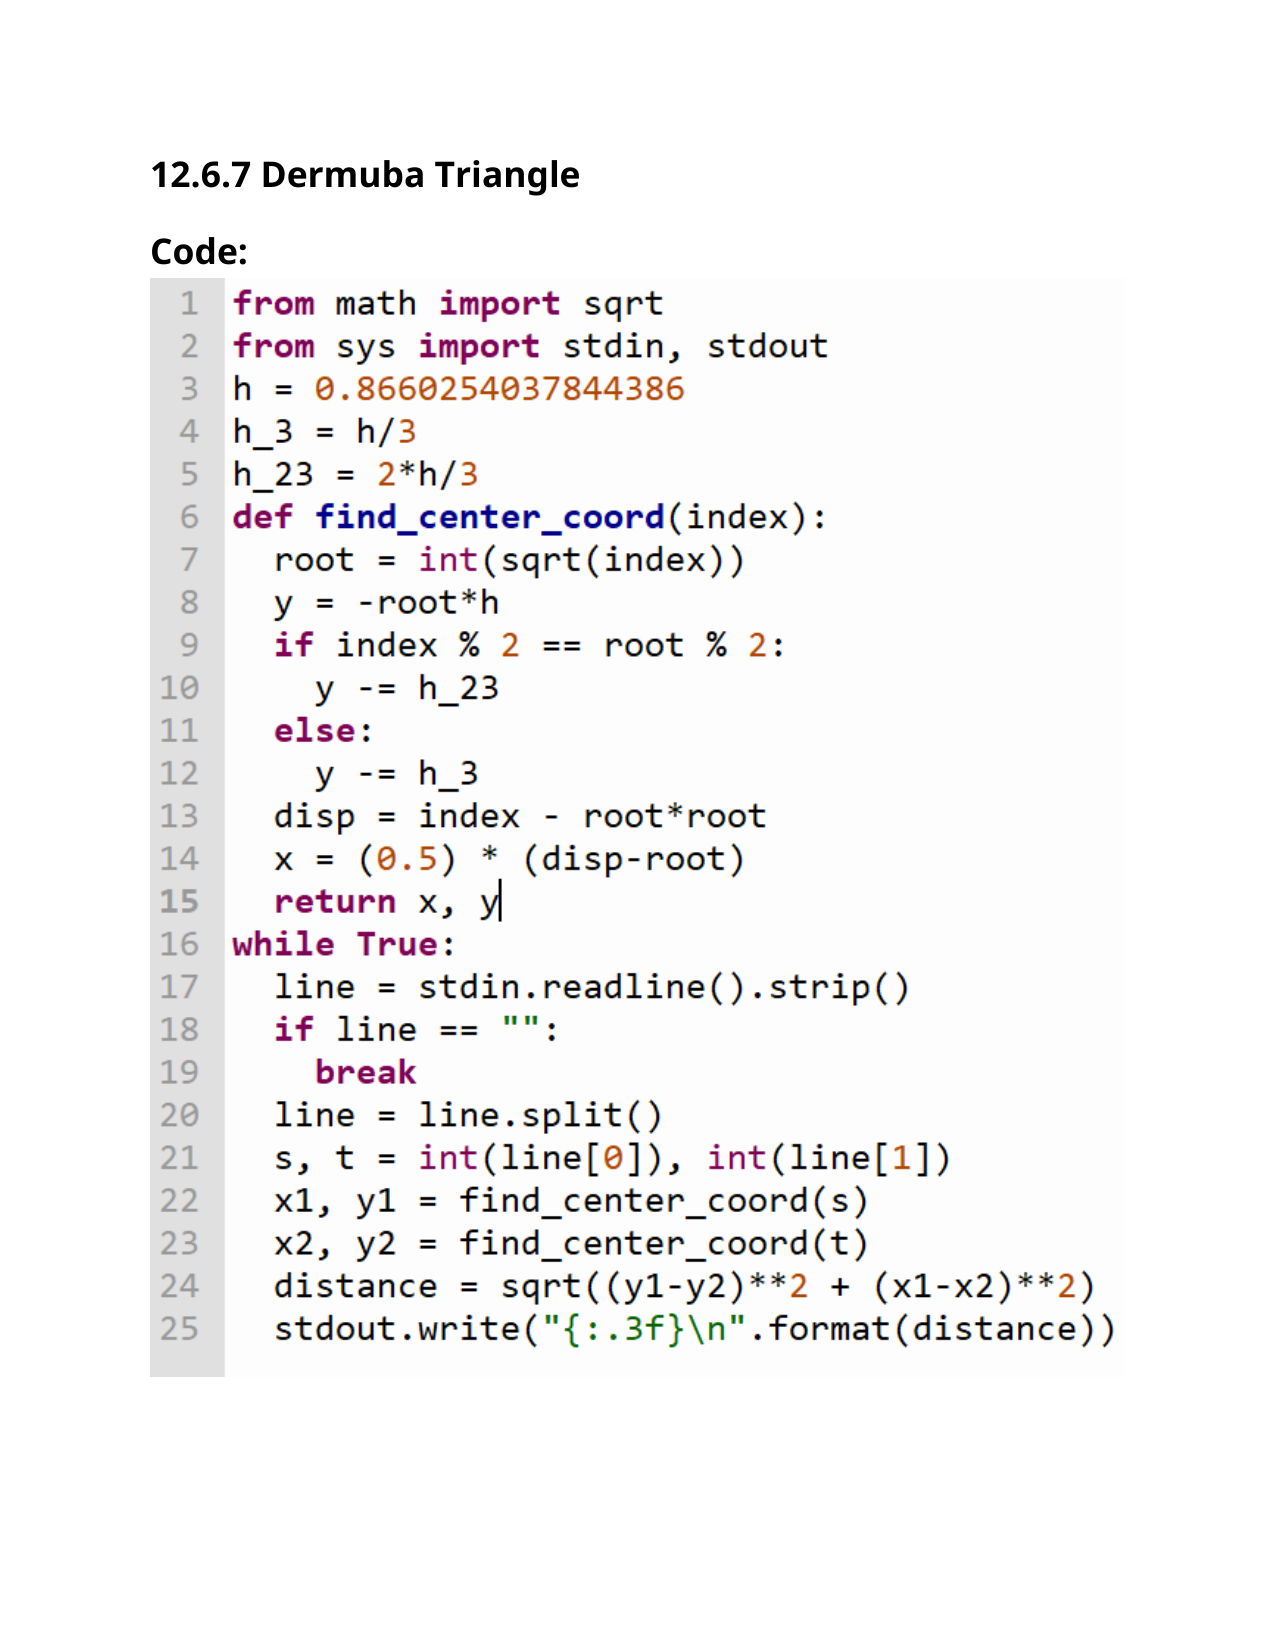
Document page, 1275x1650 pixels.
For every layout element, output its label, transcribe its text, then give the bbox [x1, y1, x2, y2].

text 12.6.7 Dermuba Triangle [150, 150, 1125, 198]
text Code: [150, 226, 1125, 278]
picture [150, 278, 1125, 1377]
